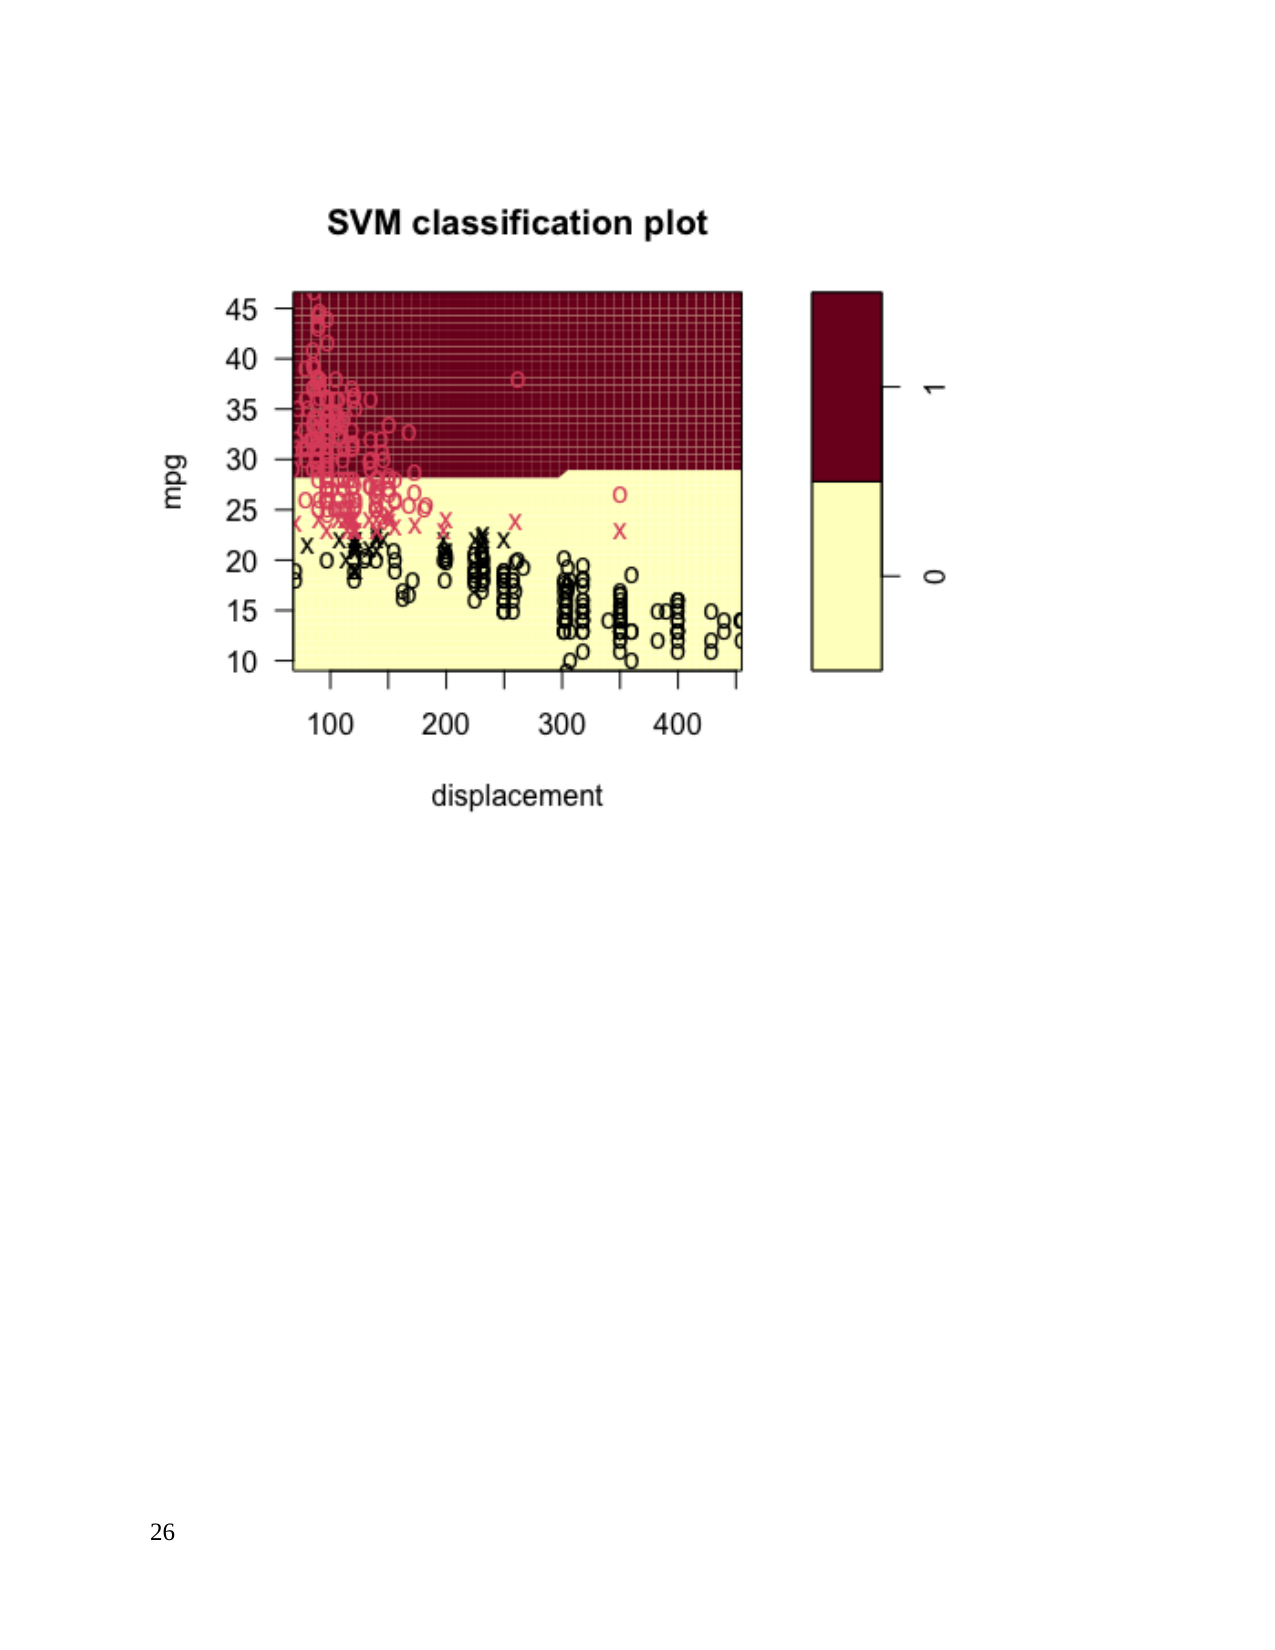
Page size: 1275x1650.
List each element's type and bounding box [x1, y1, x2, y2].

picture [150, 150, 1025, 850]
